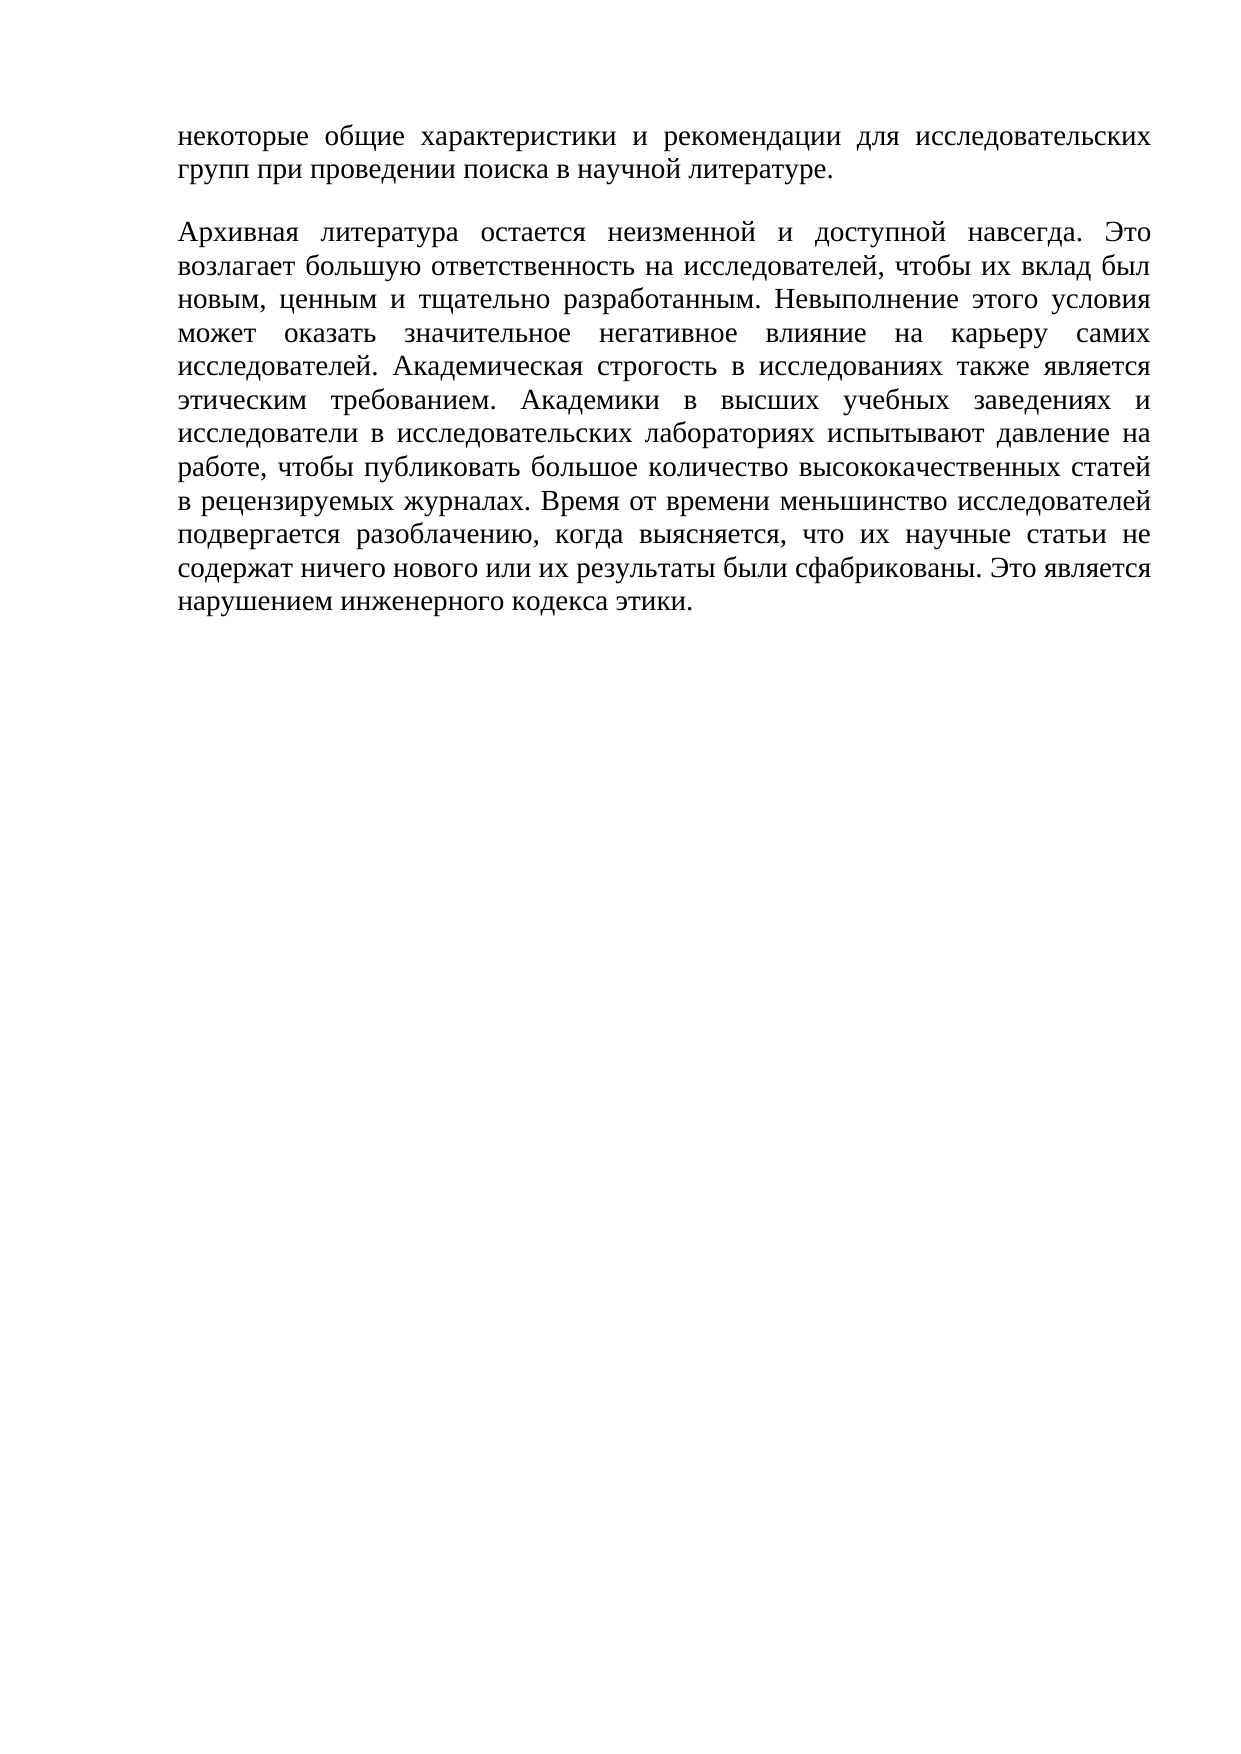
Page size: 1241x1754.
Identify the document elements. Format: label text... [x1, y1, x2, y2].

text Архивная литература остается неизменной и доступной навсегда. Это возлагает большую ответственность на исследователей, чтобы их вклад был новым, ценным и тщательно разработанным. Невыполнение этого условия может оказать значительное негативное влияние на карьеру самих исследователей. Академическая строгость в исследованиях также является этическим требованием. Академики в высших учебных заведениях и исследователи в исследовательских лабораториях испытывают давление на работе, чтобы публиковать большое количество высококачественных статей в рецензируемых журналах. Время от времени меньшинство исследователей подвергается разоблачению, когда выясняется, что их научные статьи не содержат ничего нового или их результаты были сфабрикованы. Это является нарушением инженерного кодекса этики. [177, 214, 1152, 617]
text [177, 118, 1152, 185]
